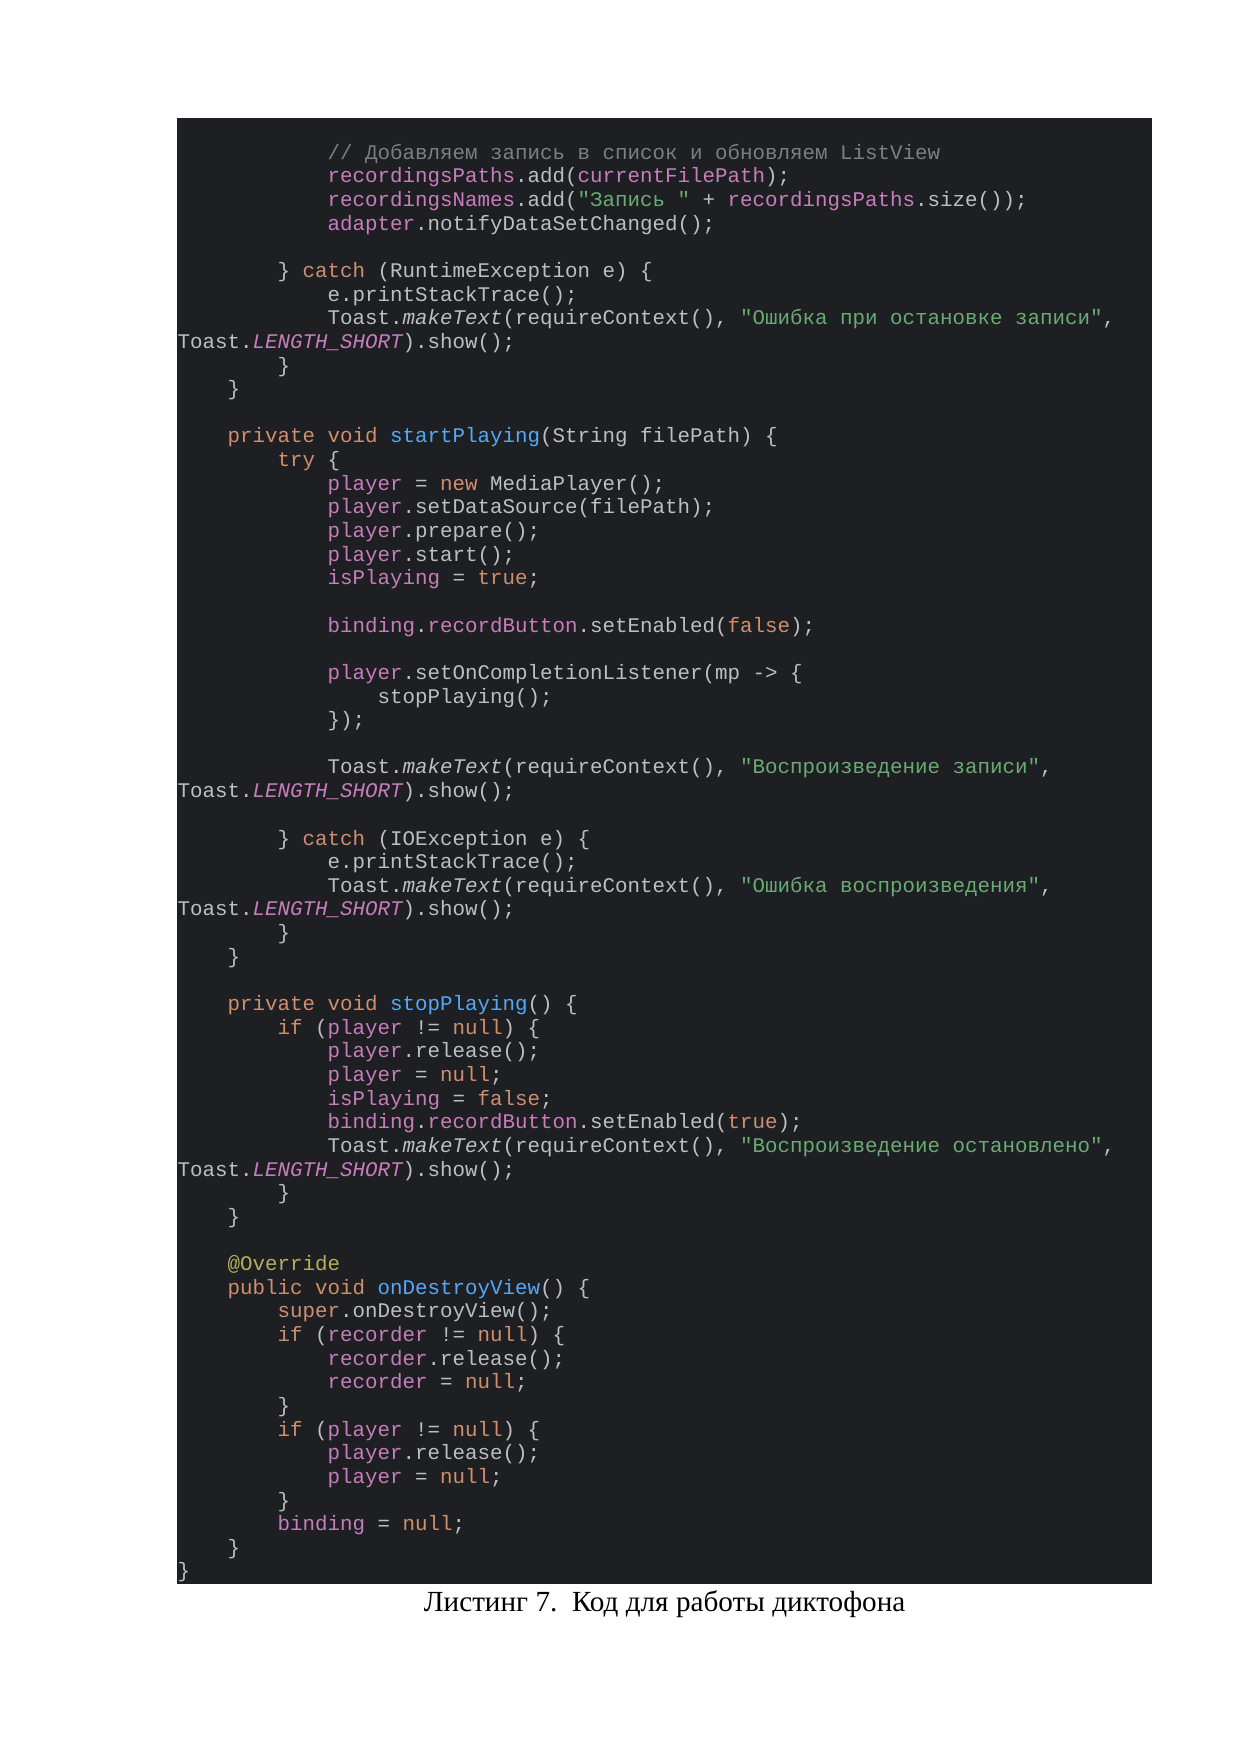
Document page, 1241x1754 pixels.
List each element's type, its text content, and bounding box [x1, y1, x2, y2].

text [177, 118, 1152, 1584]
text Листинг 7. Код для работы диктофона [177, 1584, 1152, 1618]
